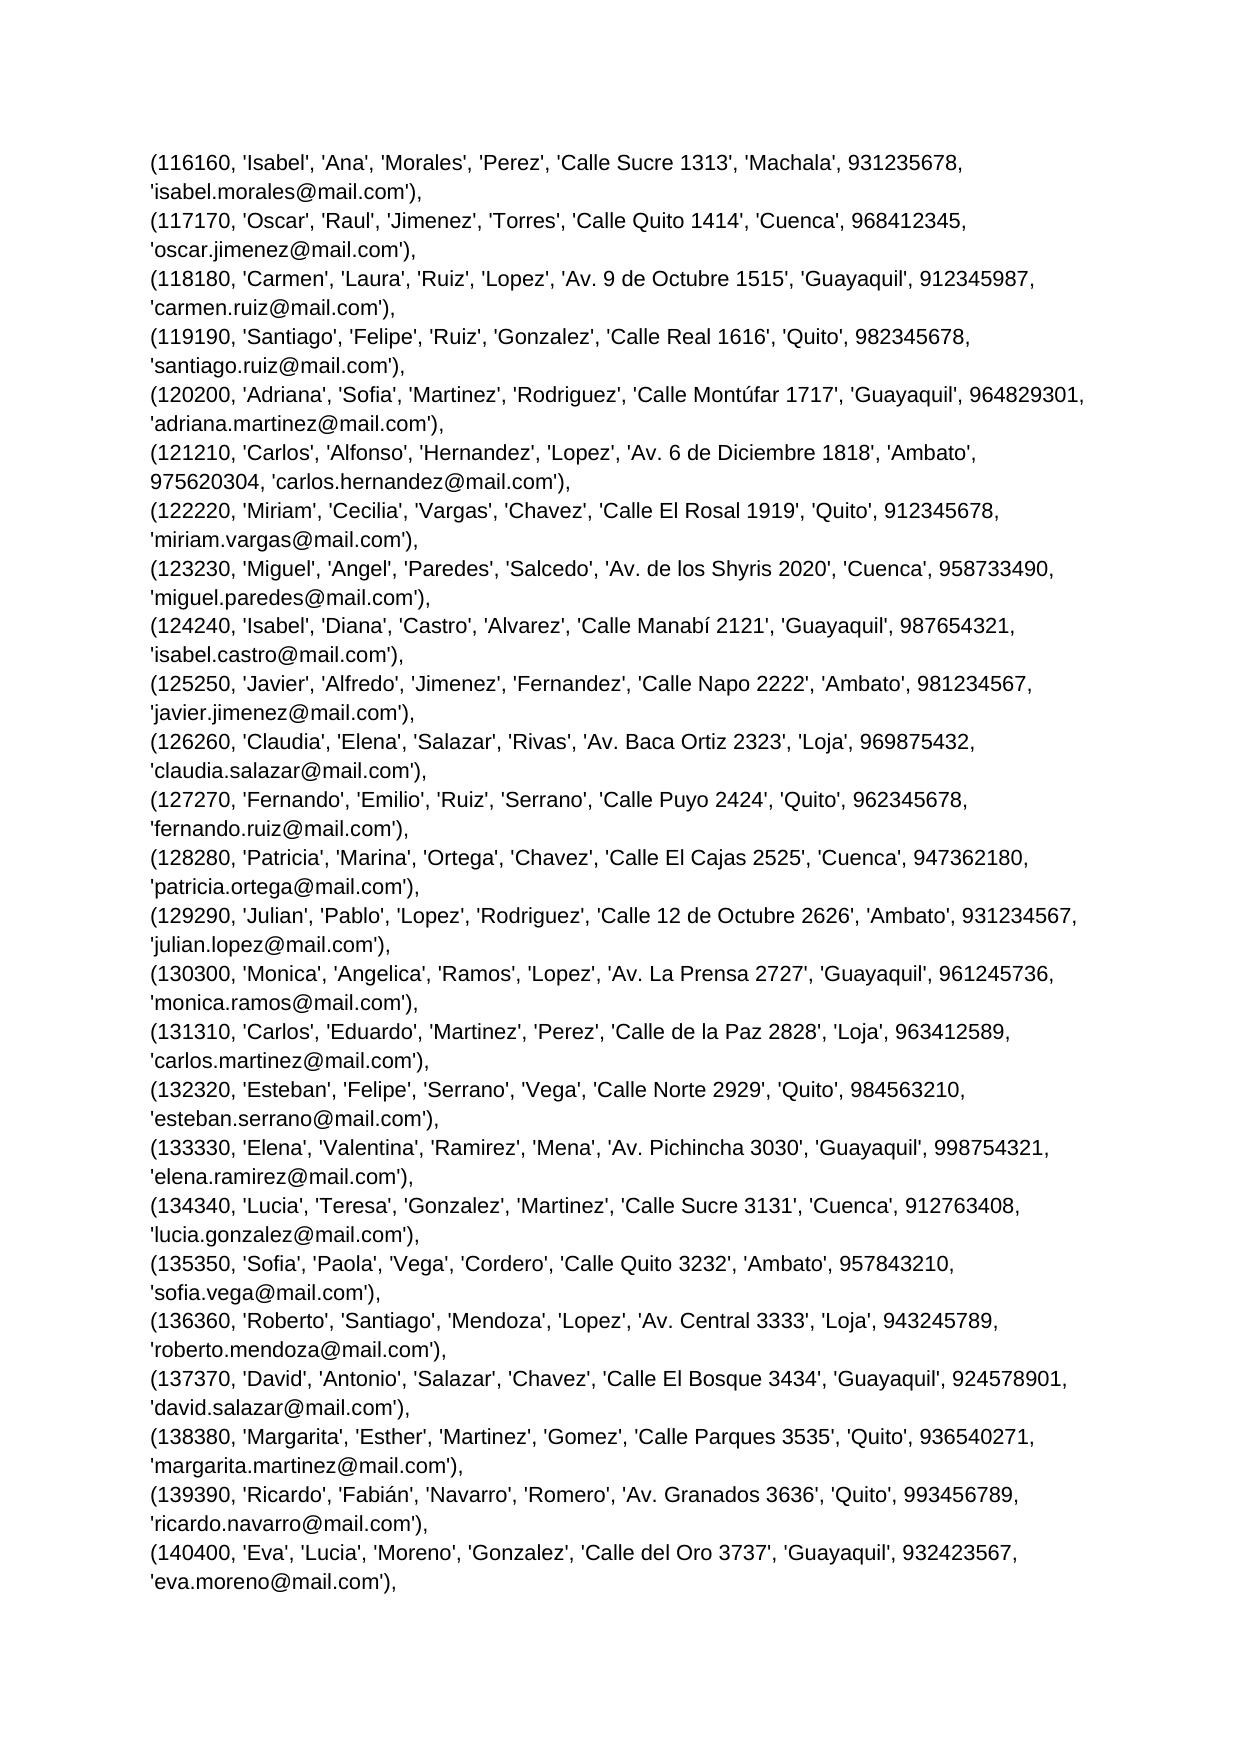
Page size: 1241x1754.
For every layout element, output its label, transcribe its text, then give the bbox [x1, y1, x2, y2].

text (129290, 'Julian', 'Pablo', 'Lopez', 'Rodriguez', 'Calle 12 de Octubre 2626', 'Ambato', 931234567, 'julian.lopez@mail.com'), [150, 903, 1090, 957]
text (121210, 'Carlos', 'Alfonso', 'Hernandez', 'Lopez', 'Av. 6 de Diciembre 1818', 'Ambato', 975620304, 'carlos.hernandez@mail.com'), [150, 439, 1090, 494]
text (131310, 'Carlos', 'Eduardo', 'Martinez', 'Perez', 'Calle de la Paz 2828', 'Loja', 963412589, 'carlos.martinez@mail.com'), [150, 1019, 1090, 1073]
text (130300, 'Monica', 'Angelica', 'Ramos', 'Lopez', 'Av. La Prensa 2727', 'Guayaquil', 961245736, 'monica.ramos@mail.com'), [150, 961, 1090, 1015]
text (120200, 'Adriana', 'Sofia', 'Martinez', 'Rodriguez', 'Calle Montúfar 1717', 'Guayaquil', 964829301, 'adriana.martinez@mail.com'), [150, 382, 1090, 436]
text (132320, 'Esteban', 'Felipe', 'Serrano', 'Vega', 'Calle Norte 2929', 'Quito', 984563210, 'esteban.serrano@mail.com'), [150, 1077, 1090, 1131]
text (117170, 'Oscar', 'Raul', 'Jimenez', 'Torres', 'Calle Quito 1414', 'Cuenca', 968412345, 'oscar.jimenez@mail.com'), [150, 208, 1090, 262]
text (134340, 'Lucia', 'Teresa', 'Gonzalez', 'Martinez', 'Calle Sucre 3131', 'Cuenca', 912763408, 'lucia.gonzalez@mail.com'), [150, 1192, 1090, 1247]
text (127270, 'Fernando', 'Emilio', 'Ruiz', 'Serrano', 'Calle Puyo 2424', 'Quito', 962345678, 'fernando.ruiz@mail.com'), [150, 787, 1090, 841]
text (119190, 'Santiago', 'Felipe', 'Ruiz', 'Gonzalez', 'Calle Real 1616', 'Quito', 982345678, 'santiago.ruiz@mail.com'), [150, 324, 1090, 378]
text (124240, 'Isabel', 'Diana', 'Castro', 'Alvarez', 'Calle Manabí 2121', 'Guayaquil', 987654321, 'isabel.castro@mail.com'), [150, 613, 1090, 667]
text (133330, 'Elena', 'Valentina', 'Ramirez', 'Mena', 'Av. Pichincha 3030', 'Guayaquil', 998754321, 'elena.ramirez@mail.com'), [150, 1134, 1090, 1189]
text (116160, 'Isabel', 'Ana', 'Morales', 'Perez', 'Calle Sucre 1313', 'Machala', 931235678, 'isabel.morales@mail.com'), [150, 150, 1090, 204]
text (123230, 'Miguel', 'Angel', 'Paredes', 'Salcedo', 'Av. de los Shyris 2020', 'Cuenca', 958733490, 'miguel.paredes@mail.com'), [150, 555, 1090, 609]
text (135350, 'Sofia', 'Paola', 'Vega', 'Cordero', 'Calle Quito 3232', 'Ambato', 957843210, 'sofia.vega@mail.com'), [150, 1250, 1090, 1304]
text (125250, 'Javier', 'Alfredo', 'Jimenez', 'Fernandez', 'Calle Napo 2222', 'Ambato', 981234567, 'javier.jimenez@mail.com'), [150, 671, 1090, 725]
text (118180, 'Carmen', 'Laura', 'Ruiz', 'Lopez', 'Av. 9 de Octubre 1515', 'Guayaquil', 912345987, 'carmen.ruiz@mail.com'), [150, 266, 1090, 320]
text (139390, 'Ricardo', 'Fabián', 'Navarro', 'Romero', 'Av. Granados 3636', 'Quito', 993456789, 'ricardo.navarro@mail.com'), [150, 1482, 1090, 1536]
text (128280, 'Patricia', 'Marina', 'Ortega', 'Chavez', 'Calle El Cajas 2525', 'Cuenca', 947362180, 'patricia.ortega@mail.com'), [150, 845, 1090, 899]
text (136360, 'Roberto', 'Santiago', 'Mendoza', 'Lopez', 'Av. Central 3333', 'Loja', 943245789, 'roberto.mendoza@mail.com'), [150, 1308, 1090, 1362]
text (122220, 'Miriam', 'Cecilia', 'Vargas', 'Chavez', 'Calle El Rosal 1919', 'Quito', 912345678, 'miriam.vargas@mail.com'), [150, 497, 1090, 552]
text (126260, 'Claudia', 'Elena', 'Salazar', 'Rivas', 'Av. Baca Ortiz 2323', 'Loja', 969875432, 'claudia.salazar@mail.com'), [150, 729, 1090, 783]
text (140400, 'Eva', 'Lucia', 'Moreno', 'Gonzalez', 'Calle del Oro 3737', 'Guayaquil', 932423567, 'eva.moreno@mail.com'), [150, 1540, 1090, 1594]
text (137370, 'David', 'Antonio', 'Salazar', 'Chavez', 'Calle El Bosque 3434', 'Guayaquil', 924578901, 'david.salazar@mail.com'), [150, 1366, 1090, 1420]
text (138380, 'Margarita', 'Esther', 'Martinez', 'Gomez', 'Calle Parques 3535', 'Quito', 936540271, 'margarita.martinez@mail.com'), [150, 1424, 1090, 1478]
